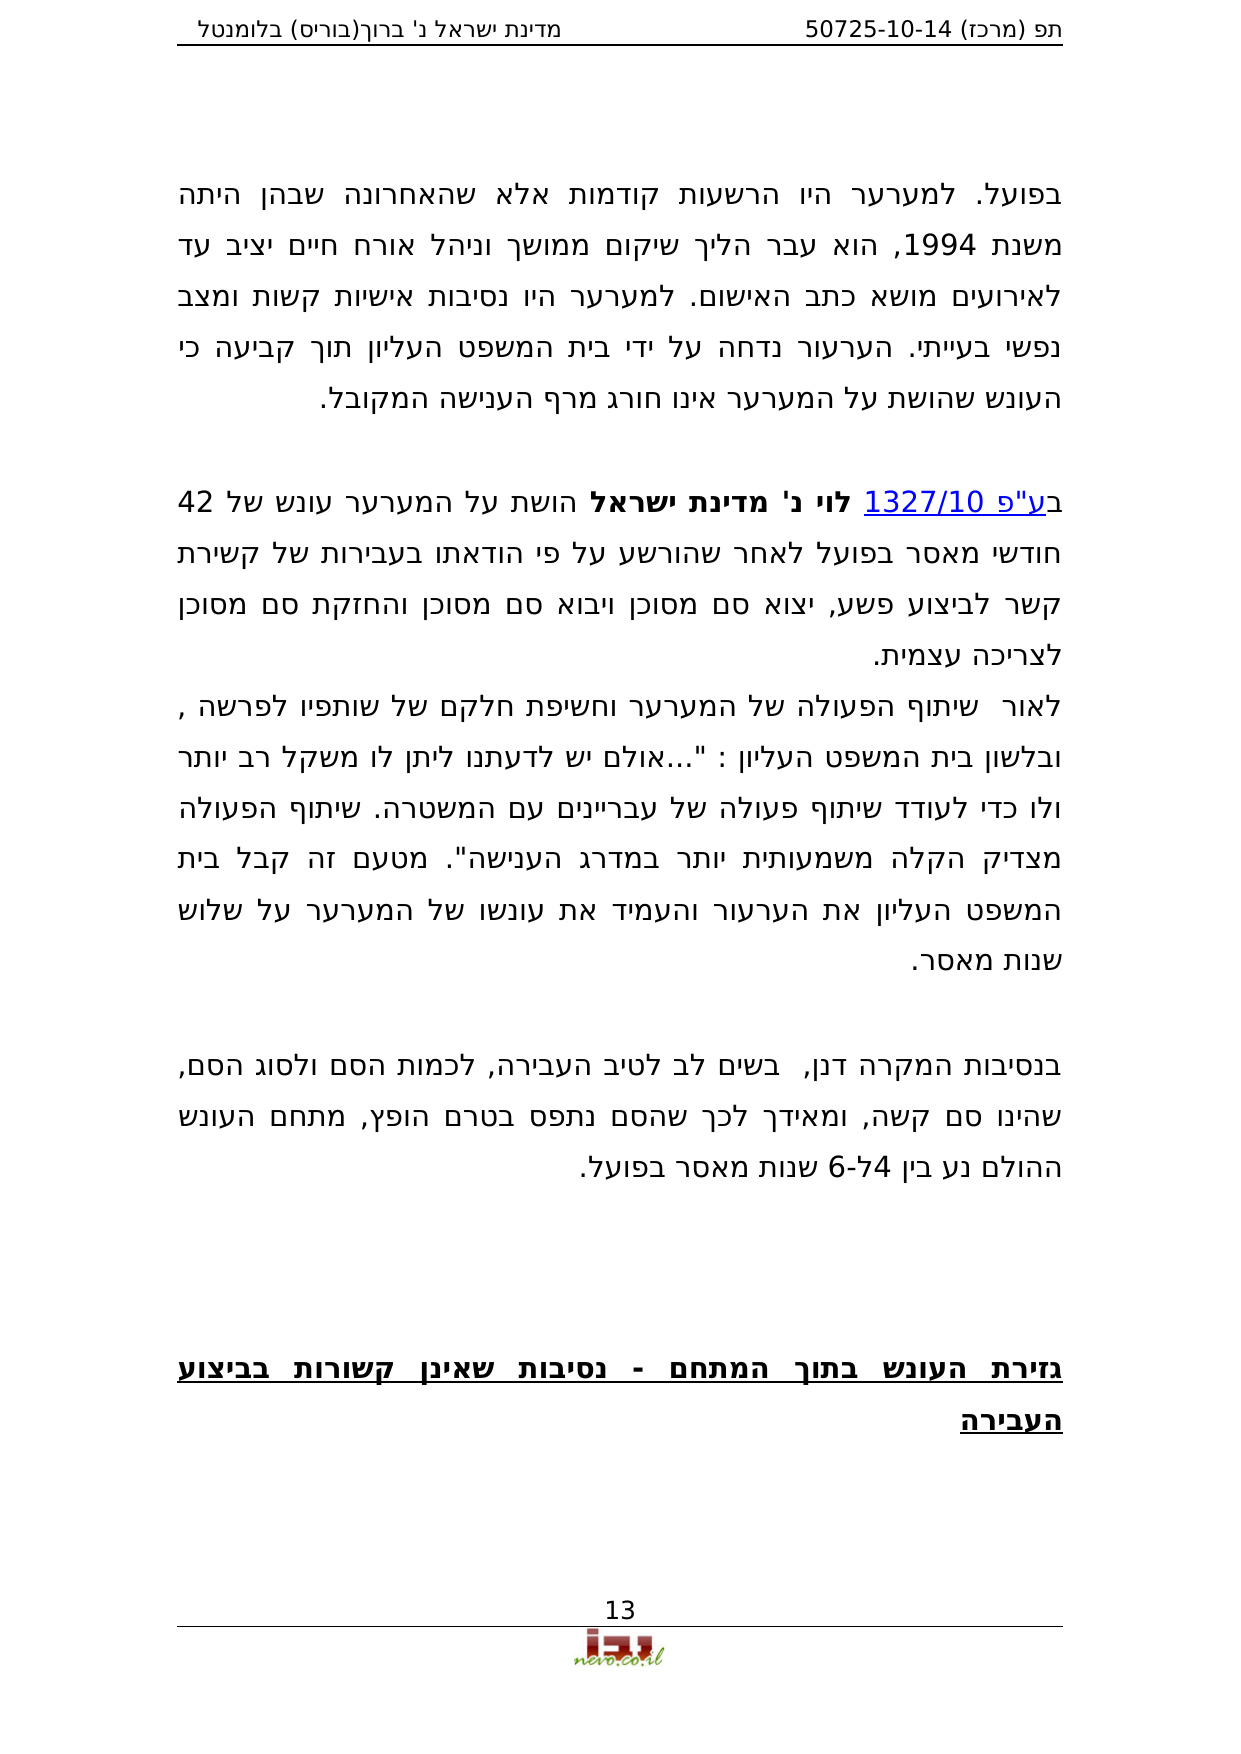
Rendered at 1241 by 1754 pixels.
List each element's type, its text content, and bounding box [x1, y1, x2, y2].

text בנסיבות המקרה דנן, בשים לב לטיב העבירה, לכמות הסם ולסוג הסם, שהינו סם קשה, ומאידך לכך שהסם נתפס בטרם הופץ, מתחם העונש ההולם נע בין 4ל-6 שנות מאסר בפועל. [177, 1048, 1063, 1184]
picture [574, 1628, 666, 1667]
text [177, 177, 1063, 415]
text לאור שיתוף הפעולה של המערער וחשיפת חלקם של שותפיו לפרשה , ובלשון בית המשפט העליון : "...אולם יש לדעתנו ליתן לו משקל רב יותר ולו כדי לעודד שיתוף פעולה של עבריינים עם המשטרה. שיתוף הפעולה מצדיק הקלה משמעותית יותר במדרג הענישה". מטעם זה קבל בית המשפט העליון את הערעור והעמיד את עונשו של המערער על שלוש שנות מאסר. [177, 689, 1063, 978]
text גזירת העונש בתוך המתחם - נסיבות שאינן קשורות בביצוע העבירה [177, 1383, 1063, 1437]
text בע"פ 1327/10 לוי נ' מדינת ישראל הושת על המערער עונש של 42 חודשי מאסר בפועל לאחר שהורשע על פי הודאתו בעבירות של קשירת קשר לביצוע פשע, יצוא סם מסוכן ויבוא סם מסוכן והחזקת סם מסוכן לצריכה עצמית. [177, 485, 1063, 672]
text גזירת העונש בתוך המתחם - נסיבות שאינן קשורות בביצוע העבירה [177, 1352, 1063, 1381]
